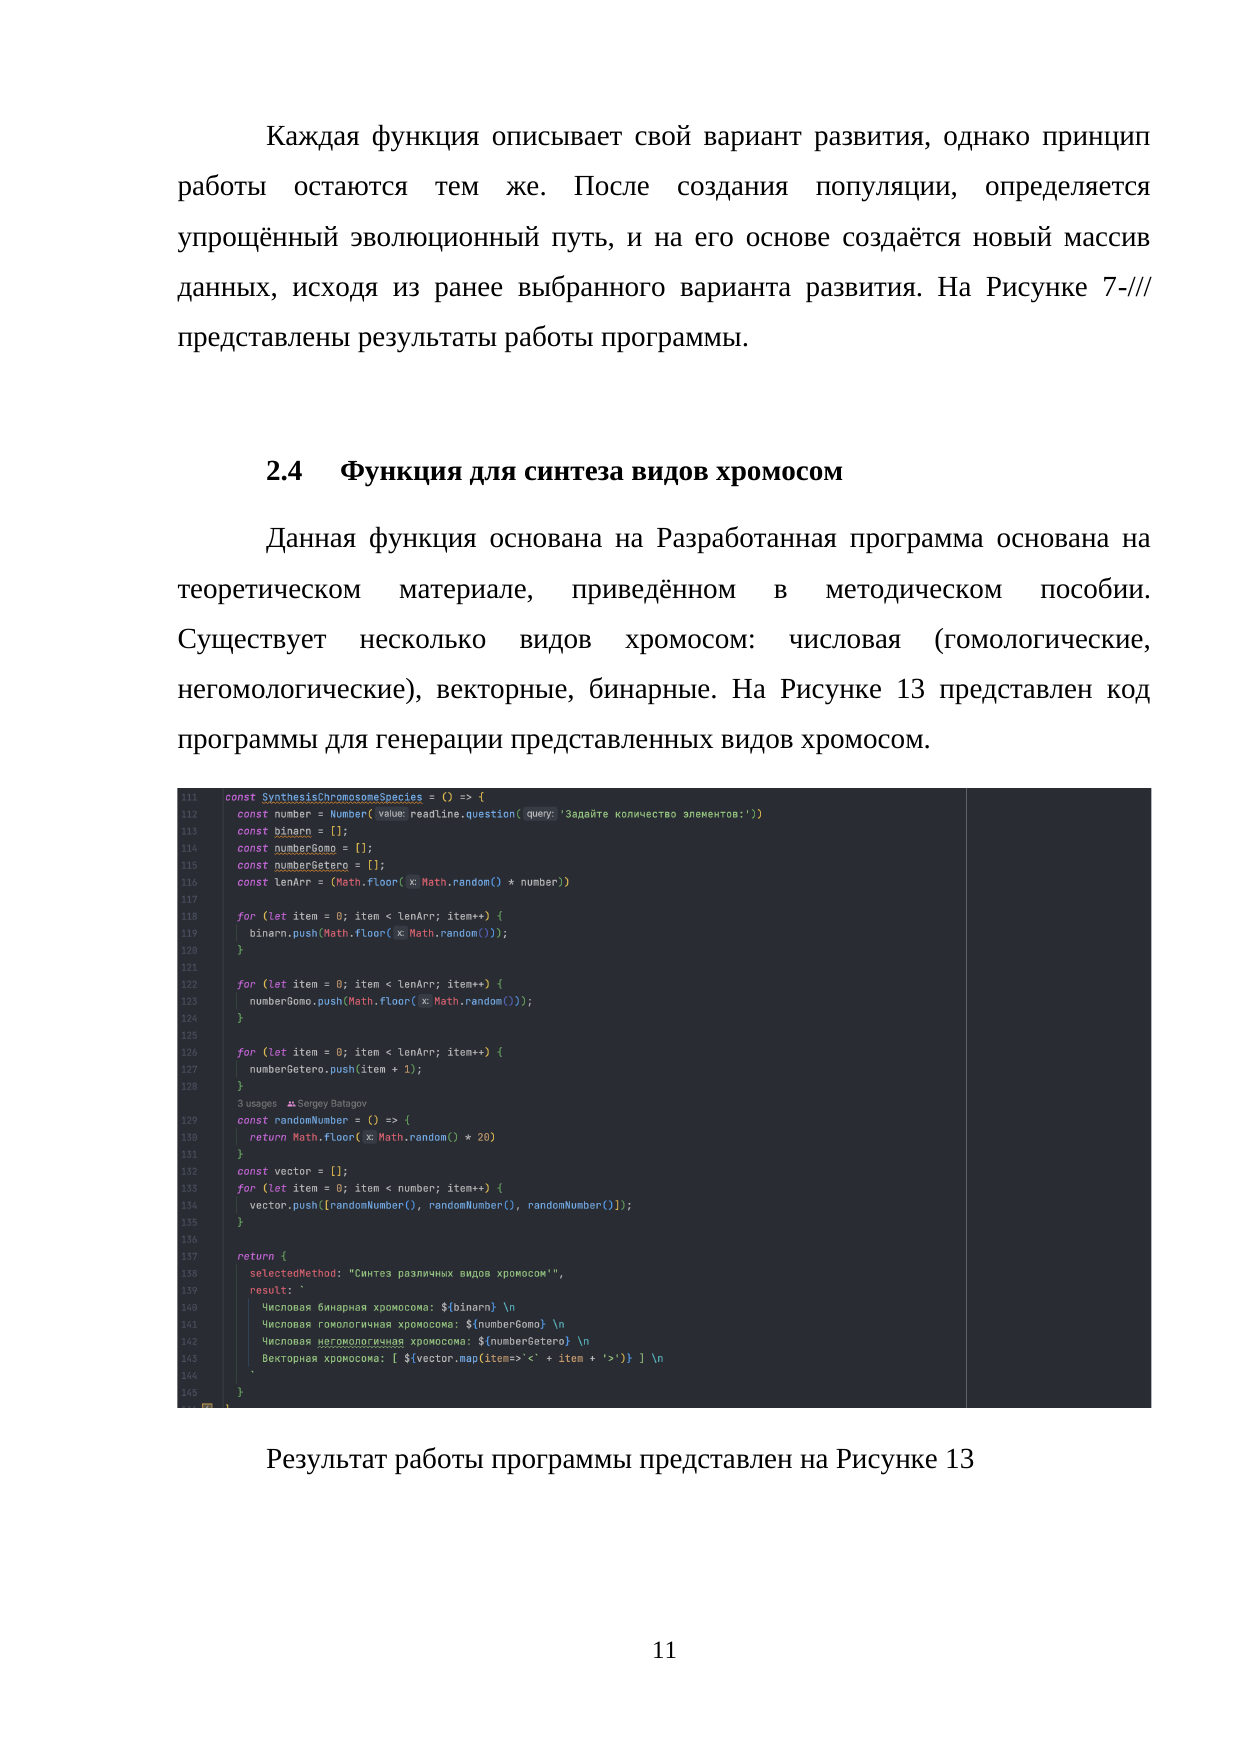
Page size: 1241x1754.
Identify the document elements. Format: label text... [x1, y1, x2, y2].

picture [177, 788, 1152, 1408]
subtitle Функция для синтеза видов хромосом [266, 453, 1152, 487]
text Результат работы программы представлен на Рисунке 13 [177, 1441, 1152, 1474]
text Данная функция основана на Разработанная программа основана на теоретическом материале, приведённом в методическом пособии. Существует несколько видов хромосом: числовая (гомологические, негомологические), векторные, бинарные. На Рисунке 13 представлен код программы для генерации представленных видов хромосом. [177, 520, 1152, 755]
text Каждая функция описывает свой вариант развития, однако принцип работы остаются тем же. После создания популяции, определяется упрощённый эволюционный путь, и на его основе создаётся новый массив данных, исходя из ранее выбранного варианта развития. На Рисунке 7-/// представлены результаты работы программы. [177, 118, 1152, 353]
